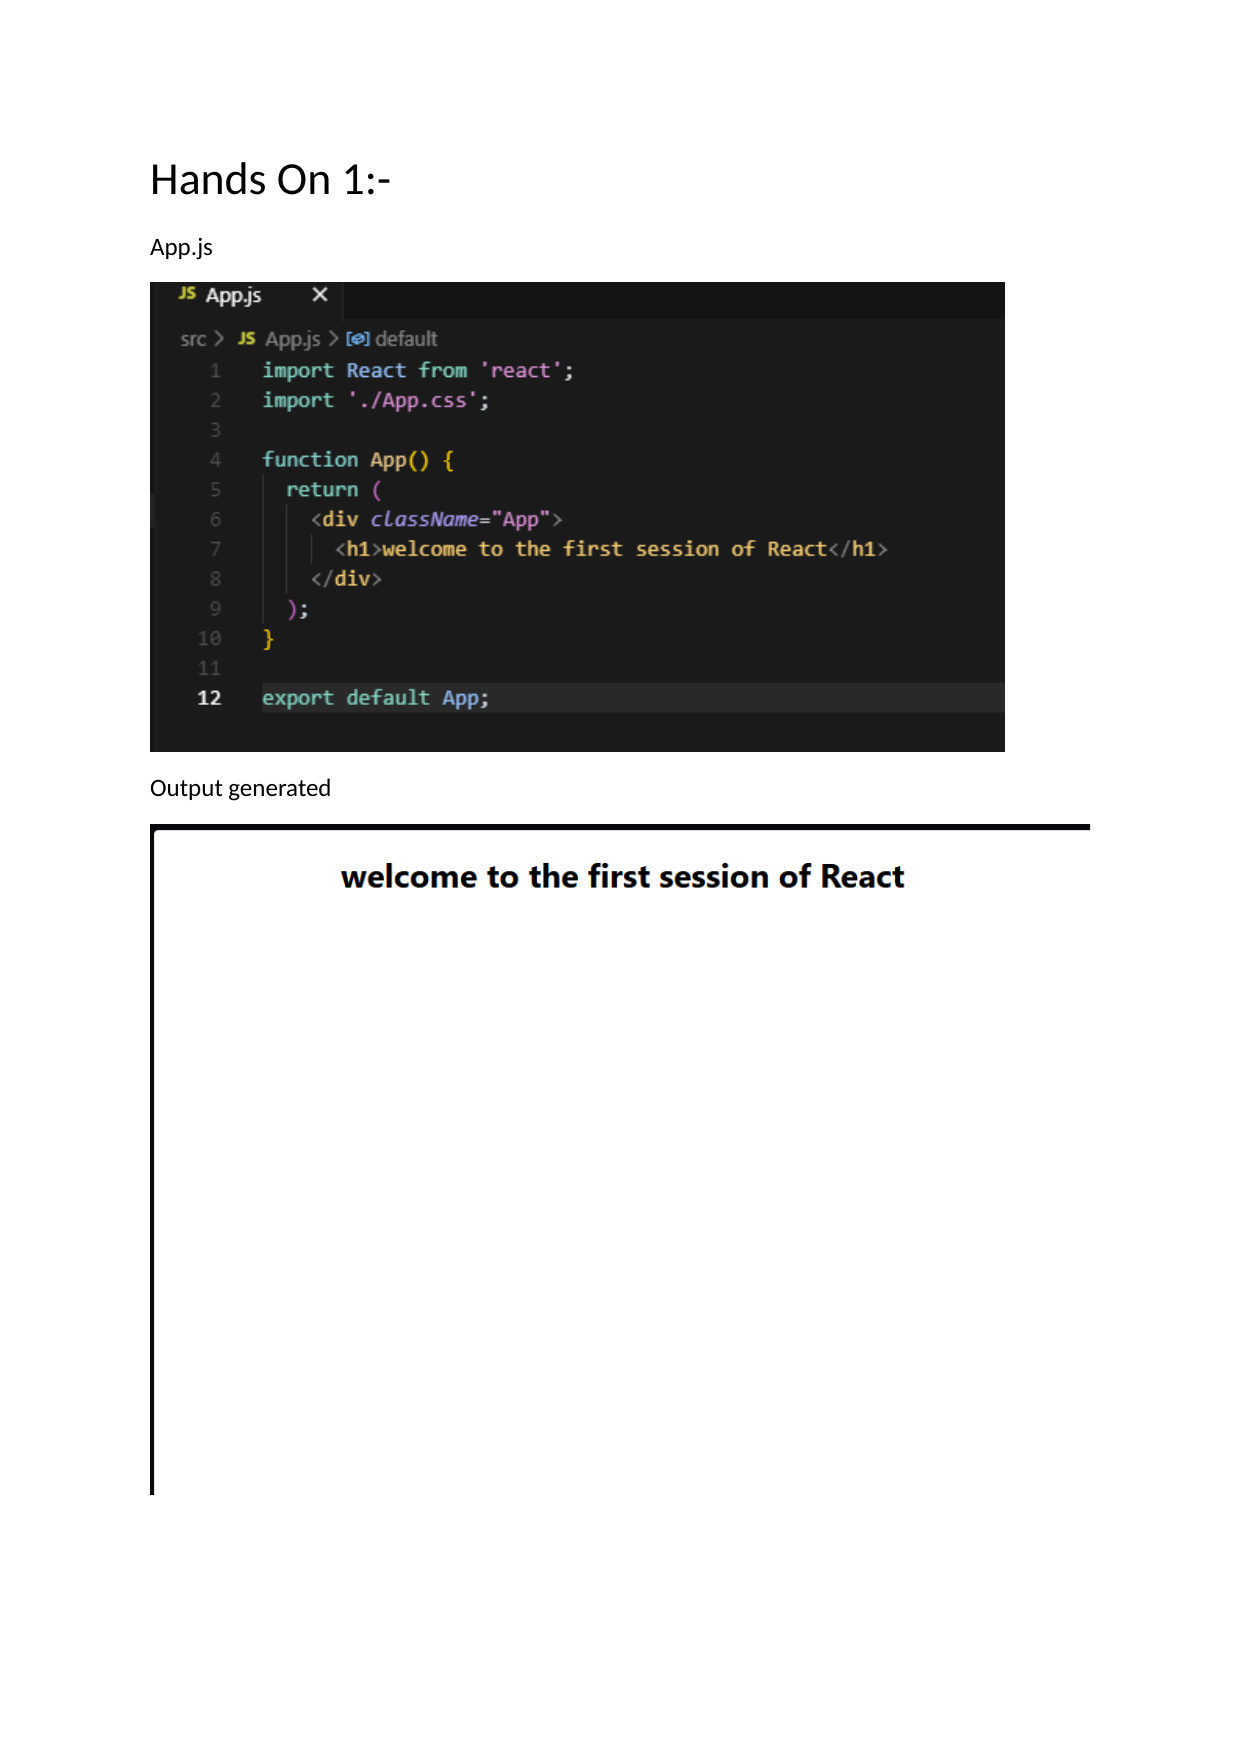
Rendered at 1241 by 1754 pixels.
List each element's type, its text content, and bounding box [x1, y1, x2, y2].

picture [150, 824, 1091, 1495]
text Hands On 1:- [150, 150, 1090, 206]
picture [150, 282, 1005, 752]
text Output generated [150, 773, 1090, 803]
text App.js [150, 231, 1090, 261]
